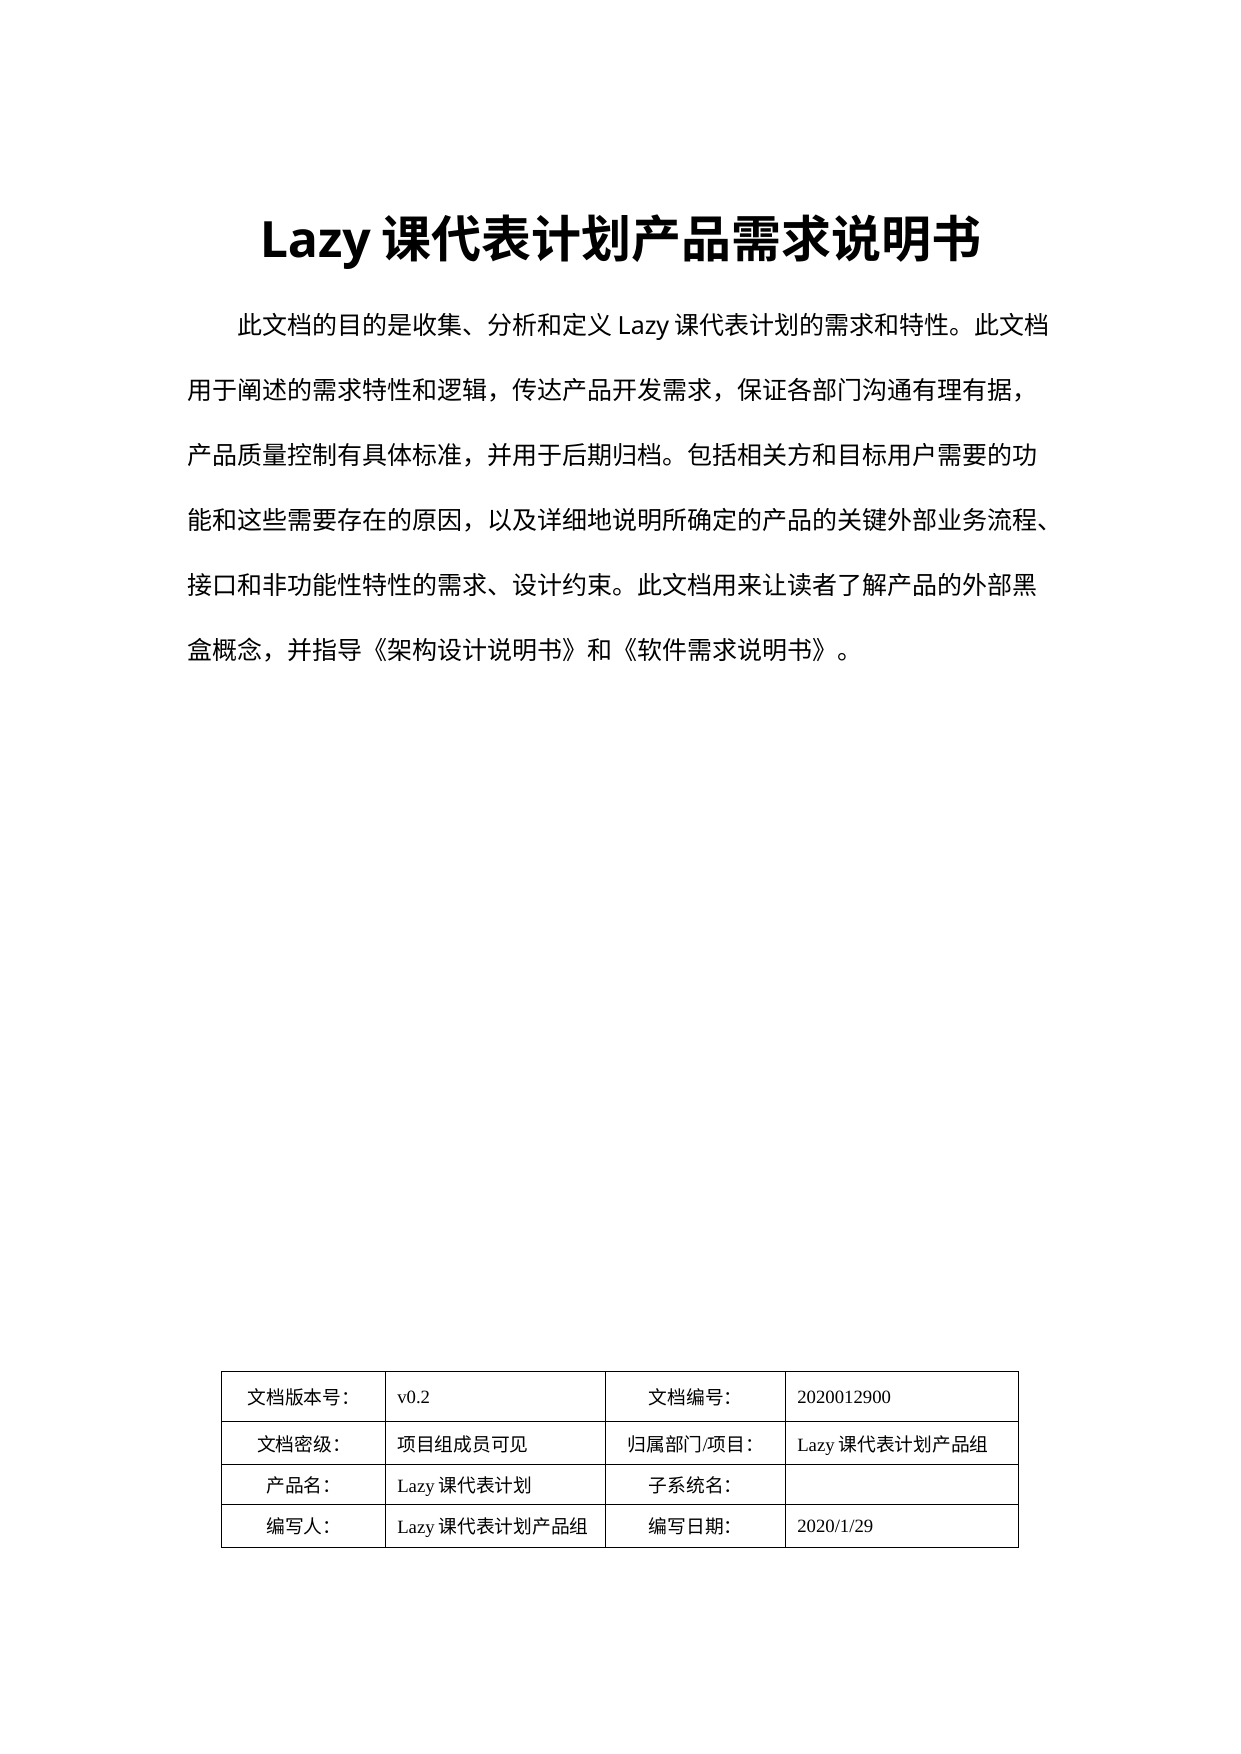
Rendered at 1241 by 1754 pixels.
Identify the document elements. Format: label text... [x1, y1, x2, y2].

title Lazy课代表计划产品需求说明书 [187, 187, 1053, 284]
table_header 文档版本号： [222, 1372, 385, 1421]
table_cell 编写日期： [606, 1505, 785, 1547]
text 此文档的目的是收集、分析和定义Lazy课代表计划的需求和特性。此文档用于阐述的需求特性和逻辑，传达产品开发需求，保证各部门沟通有理有据，产品质量控制有具体标准，并用于后期归档。包括相关方和目标用户需要的功能和这些需要存在的原因，以及详细地说明所确定的产品的关键外部业务流程、接口和非功能性特性的需求、设计约束。此文档用来让读者了解产品的外部黑盒概念，并指导《架构设计说明书》和《软件需求说明书》。 [187, 291, 1053, 681]
table_cell 产品名： [222, 1465, 385, 1504]
table_cell [786, 1465, 1018, 1504]
table_header 2020012900 [786, 1372, 1018, 1421]
table_cell 文档密级： [222, 1422, 385, 1464]
table_cell 编写人： [222, 1505, 385, 1547]
table_cell Lazy课代表计划产品组 [786, 1422, 1018, 1464]
table_cell 归属部门/项目： [606, 1422, 785, 1464]
table_cell 2020/1/29 [786, 1505, 1018, 1547]
table_cell 项目组成员可见 [386, 1422, 605, 1464]
table_header 文档编号： [606, 1372, 785, 1421]
table_header v0.2 [386, 1372, 605, 1421]
table_cell Lazy课代表计划产品组 [386, 1505, 605, 1547]
table_cell 子系统名： [606, 1465, 785, 1504]
table_cell Lazy课代表计划 [386, 1465, 605, 1504]
